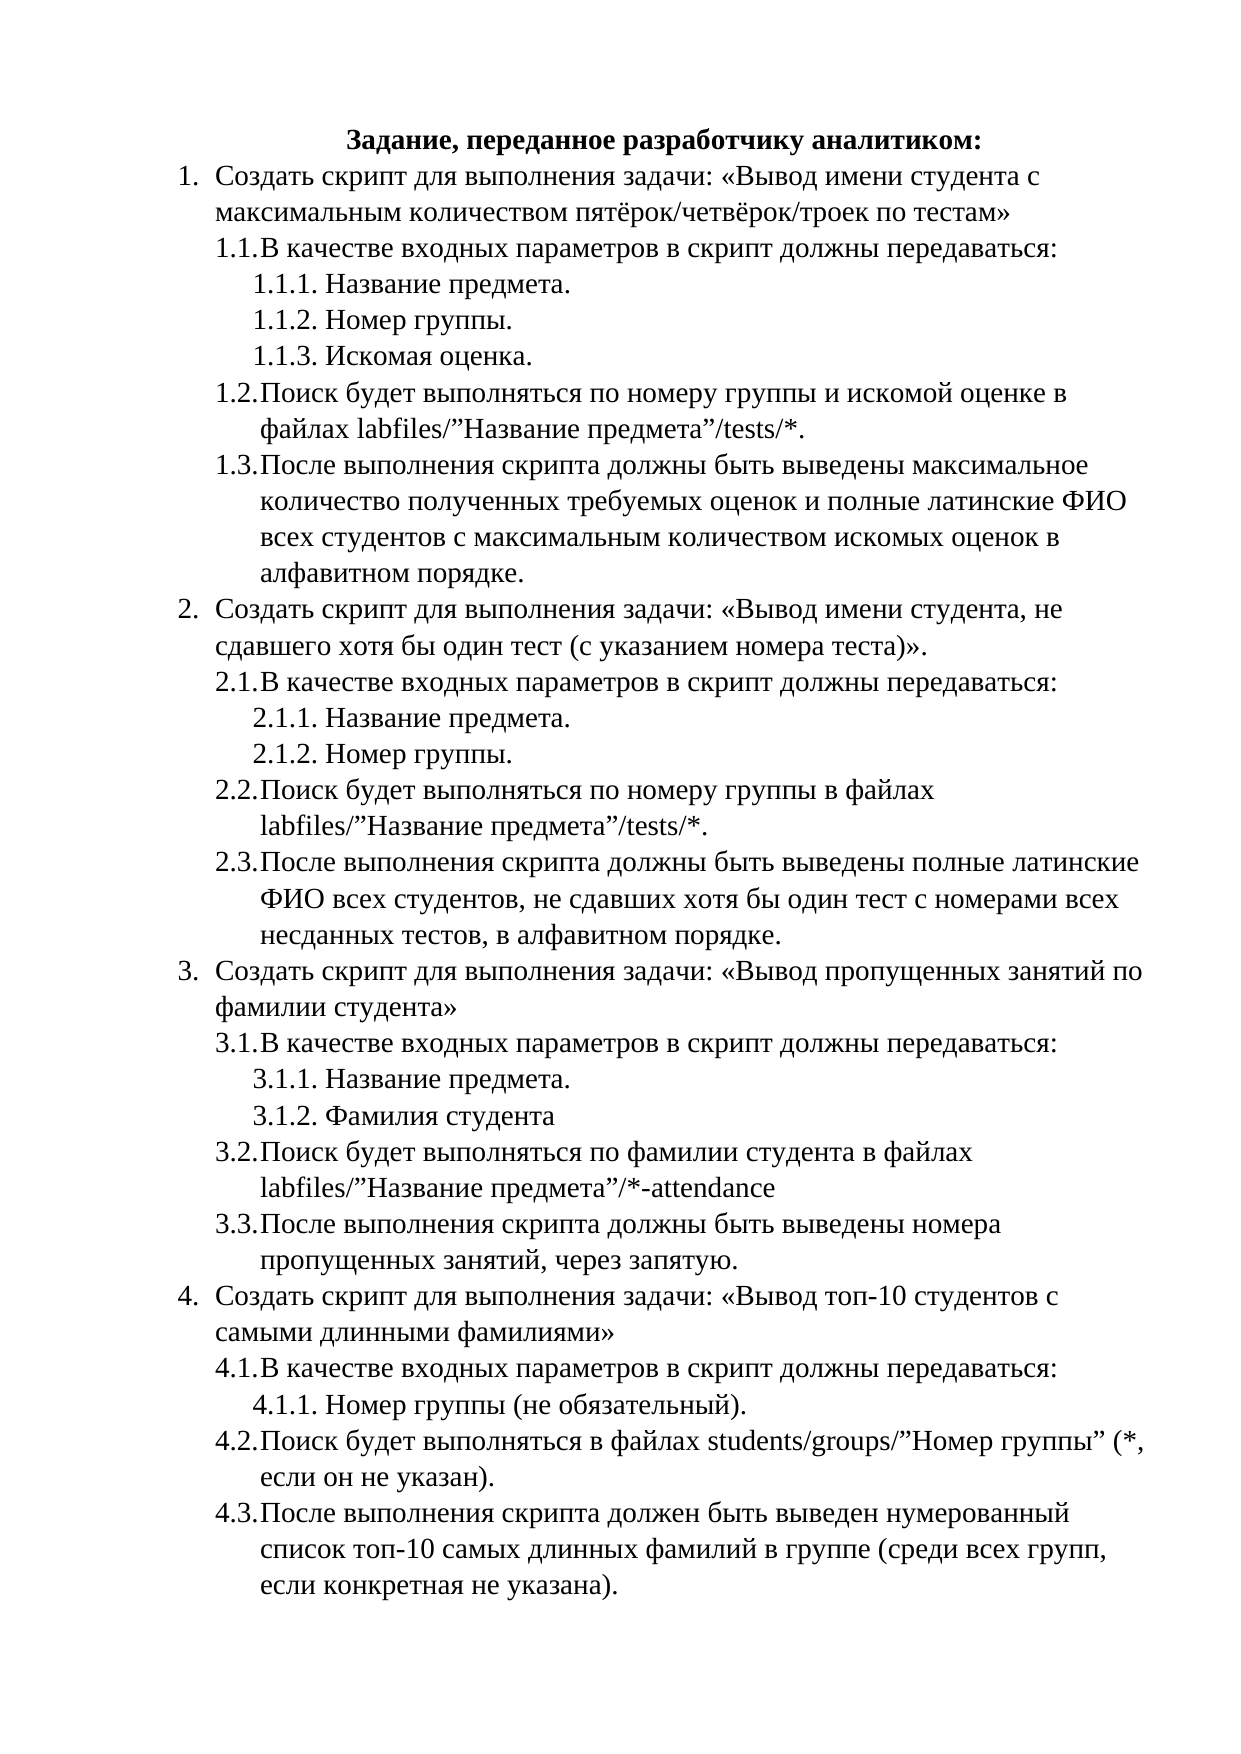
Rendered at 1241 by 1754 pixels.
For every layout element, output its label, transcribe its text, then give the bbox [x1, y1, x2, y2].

list После выполнения скрипта должны быть выведены номера пропущенных занятий, через запятую. [215, 1206, 1152, 1276]
list Поиск будет выполняться по фамилии студента в файлах labfiles/”Название предмета”/*-attendance [215, 1134, 1152, 1203]
list В качестве входных параметров в скрипт должны передаваться: [215, 664, 1152, 697]
list Название предмета. [252, 266, 1152, 300]
list Создать скрипт для выполнения задачи: «Вывод имени студента с максимальным количеством пятёрок/четвёрок/троек по тестам» [177, 158, 1152, 227]
list После выполнения скрипта должны быть выведены максимальное количество полученных требуемых оценок и полные латинские ФИО всех студентов с максимальным количеством искомых оценок в алфавитном порядке. [215, 447, 1152, 589]
list В качестве входных параметров в скрипт должны передаваться: [215, 230, 1152, 264]
list Название предмета. [252, 1061, 1152, 1095]
subtitle Задание, переданное разработчику аналитиком: [177, 122, 1152, 156]
list После выполнения скрипта должен быть выведен нумерованный список топ-10 самых длинных фамилий в группе (среди всех групп, если конкретная не указана). [215, 1495, 1152, 1601]
list Номер группы. [252, 736, 1152, 770]
list В качестве входных параметров в скрипт должны передаваться: [215, 1351, 1152, 1384]
list Создать скрипт для выполнения задачи: «Вывод топ-10 студентов с самыми длинными фамилиями» [177, 1278, 1152, 1348]
list Номер группы (не обязательный). [252, 1387, 1152, 1420]
list Поиск будет выполняться по номеру группы и искомой оценке в файлах labfiles/”Название предмета”/tests/*. [215, 375, 1152, 444]
list Фамилия студента [252, 1098, 1152, 1131]
list Поиск будет выполняться по номеру группы в файлах labfiles/”Название предмета”/tests/*. [215, 772, 1152, 842]
list Название предмета. [252, 700, 1152, 733]
list Номер группы. [252, 302, 1152, 336]
list После выполнения скрипта должны быть выведены полные латинские ФИО всех студентов, не сдавших хотя бы один тест с номерами всех несданных тестов, в алфавитном порядке. [215, 844, 1152, 950]
list Создать скрипт для выполнения задачи: «Вывод пропущенных занятий по фамилии студента» [177, 953, 1152, 1023]
list В качестве входных параметров в скрипт должны передаваться: [215, 1025, 1152, 1059]
list Создать скрипт для выполнения задачи: «Вывод имени студента, не сдавшего хотя бы один тест (с указанием номера теста)». [177, 592, 1152, 661]
list Искомая оценка. [252, 338, 1152, 372]
list Поиск будет выполняться в файлах students/groups/”Номер группы” (*, если он не указан). [215, 1423, 1152, 1493]
